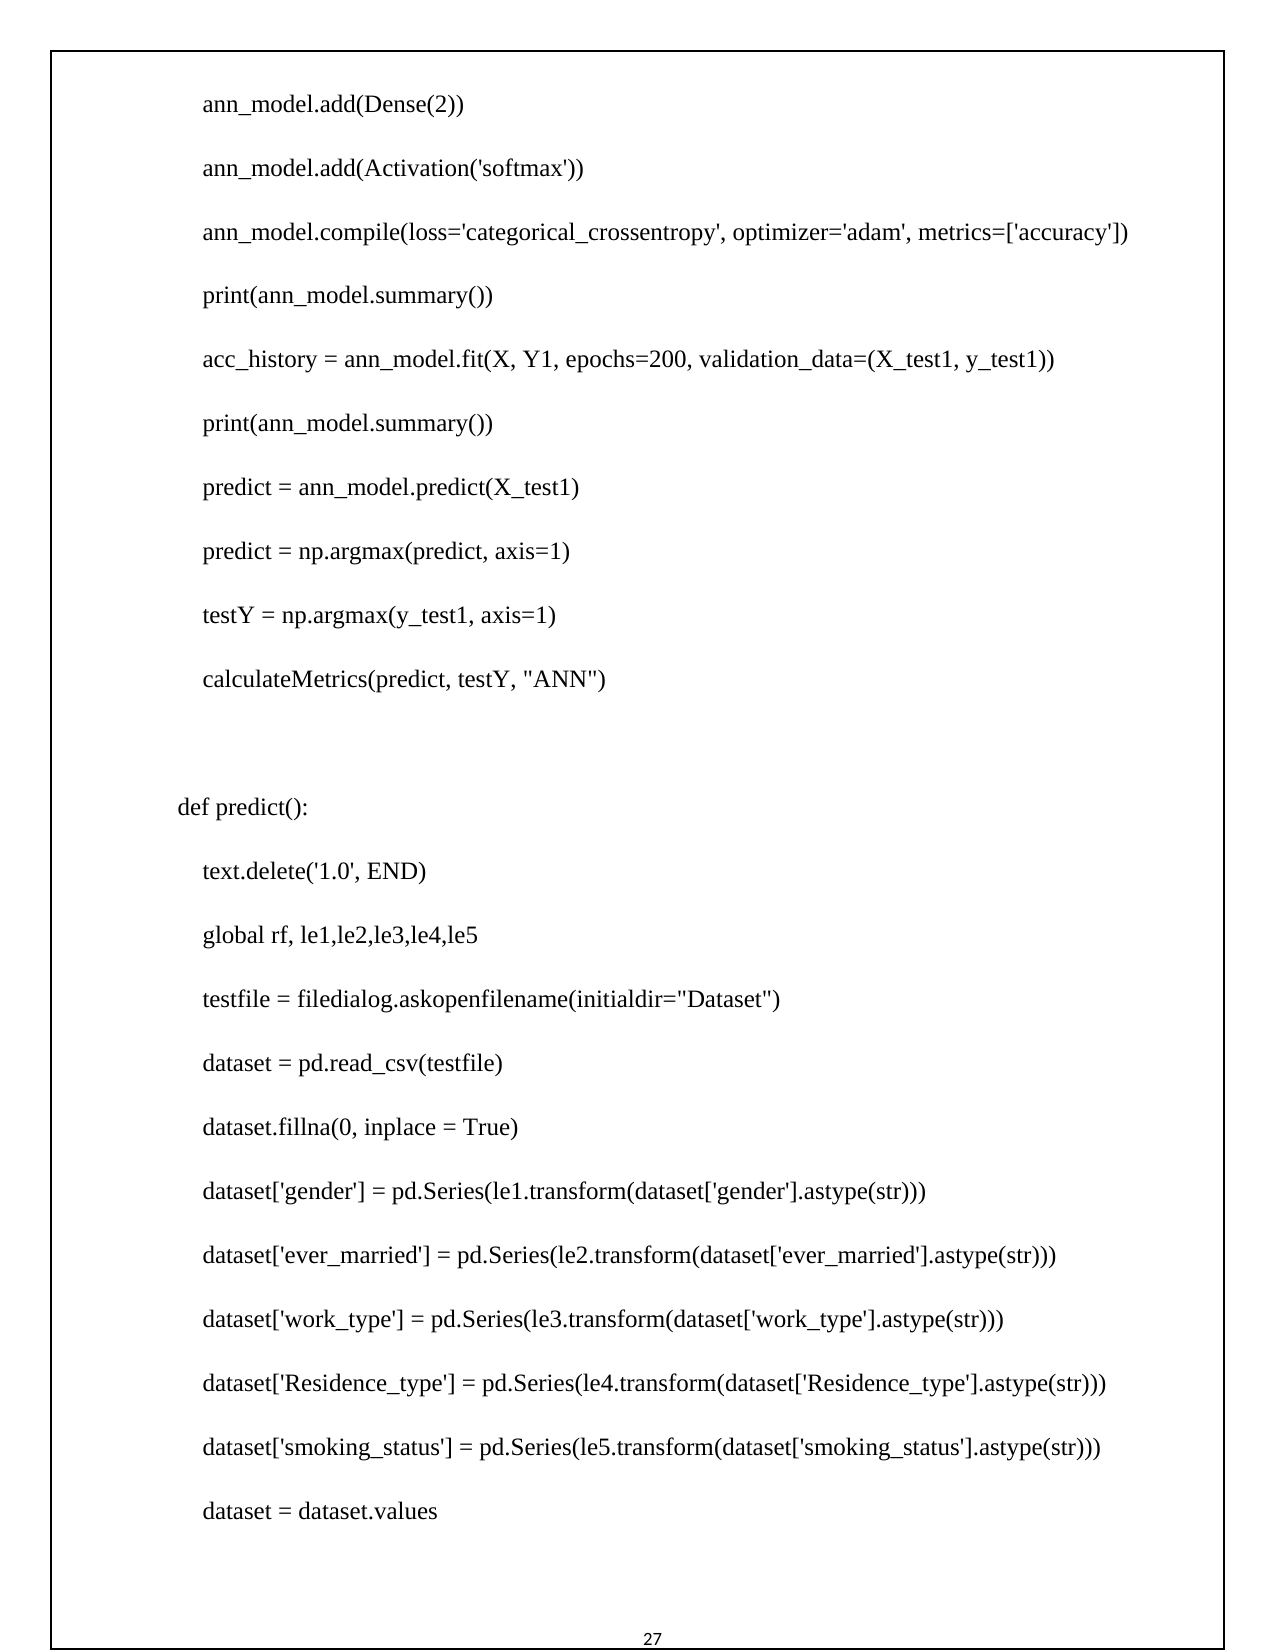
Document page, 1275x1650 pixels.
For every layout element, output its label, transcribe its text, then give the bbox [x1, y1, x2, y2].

text dataset.fillna(0, inplace = True) [177, 1112, 1157, 1141]
text acc_history = ann_model.fit(X, Y1, epochs=200, validation_data=(X_test1, y_test1)) [177, 344, 1157, 373]
text ann_model.add(Dense(2)) [177, 89, 1157, 117]
text dataset['ever_married'] = pd.Series(le2.transform(dataset['ever_married'].astype(str))) [177, 1240, 1157, 1269]
text def predict(): [177, 792, 1157, 821]
text ann_model.compile(loss='categorical_crossentropy', optimizer='adam', metrics=['accuracy']) [177, 217, 1157, 245]
text testfile = filedialog.askopenfilename(initialdir="Dataset") [177, 984, 1157, 1013]
text predict = ann_model.predict(X_test1) [177, 472, 1157, 501]
text print(ann_model.summary()) [177, 281, 1157, 309]
text dataset = pd.read_csv(testfile) [177, 1048, 1157, 1077]
text dataset['smoking_status'] = pd.Series(le5.transform(dataset['smoking_status'].astype(str))) [177, 1432, 1157, 1461]
text dataset['Residence_type'] = pd.Series(le4.transform(dataset['Residence_type'].astype(str))) [177, 1368, 1157, 1397]
text text.delete('1.0', END) [177, 856, 1157, 885]
text dataset['gender'] = pd.Series(le1.transform(dataset['gender'].astype(str))) [177, 1176, 1157, 1205]
text calculateMetrics(predict, testY, "ANN") [177, 664, 1157, 693]
text predict = np.argmax(predict, axis=1) [177, 536, 1157, 565]
text testY = np.argmax(y_test1, axis=1) [177, 600, 1157, 629]
text dataset = dataset.values [177, 1496, 1157, 1524]
text global rf, le1,le2,le3,le4,le5 [177, 920, 1157, 949]
text dataset['work_type'] = pd.Series(le3.transform(dataset['work_type'].astype(str))) [177, 1304, 1157, 1333]
text print(ann_model.summary()) [177, 408, 1157, 437]
text ann_model.add(Activation('softmax')) [177, 153, 1157, 181]
